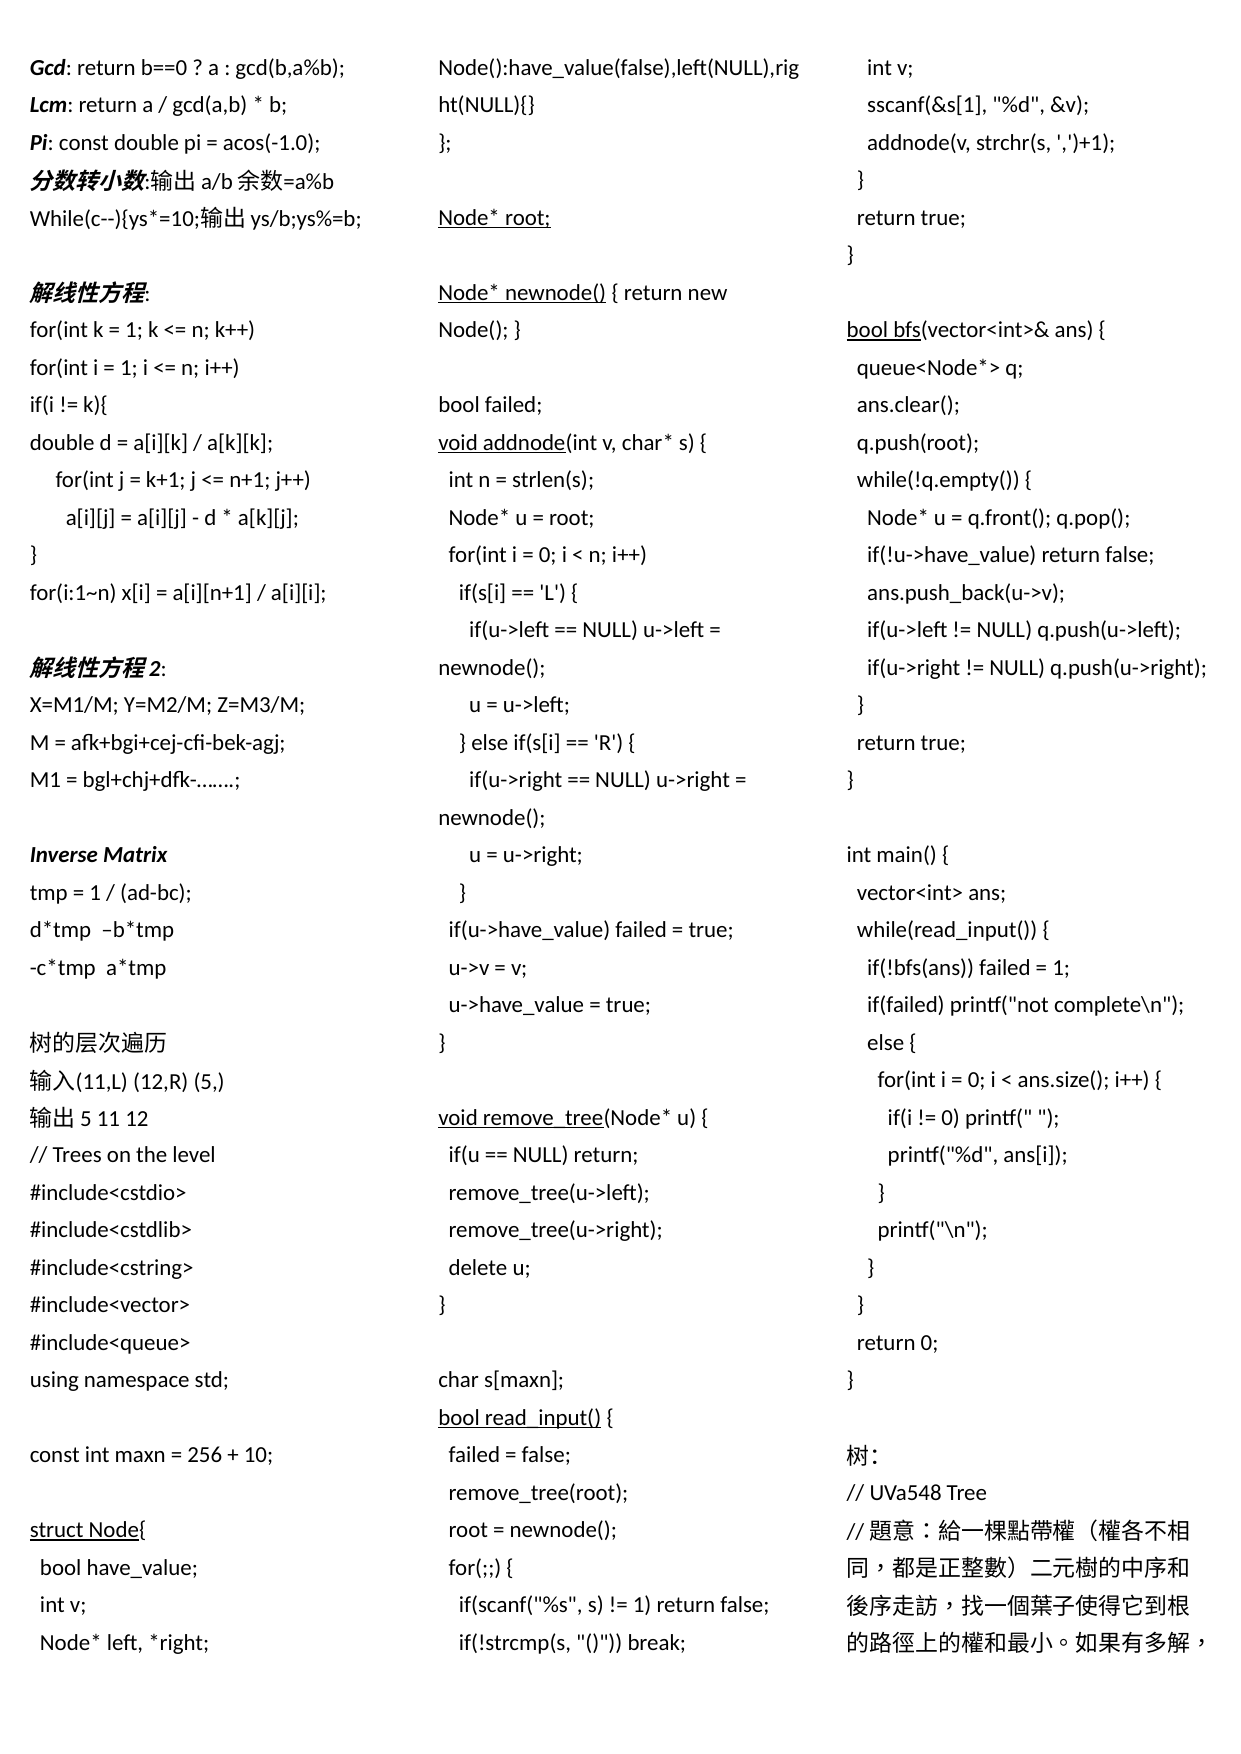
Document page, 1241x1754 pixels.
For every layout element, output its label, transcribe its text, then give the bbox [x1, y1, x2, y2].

text if(failed) printf("not complete\n"); [846, 986, 1211, 1023]
text for(int i = 1; i <= n; i++) [29, 348, 394, 386]
text if(u->right == NULL) u->right = newnode(); [438, 761, 802, 836]
text Node* left, *right; [29, 1623, 394, 1661]
text bool bfs(vector<int>& ans) { [846, 311, 1211, 348]
text } [438, 1286, 802, 1323]
text bool failed; [438, 386, 802, 423]
text #include<vector> [29, 1286, 394, 1323]
text u->have_value = true; [438, 986, 802, 1023]
text #include<cstdlib> [29, 1211, 394, 1248]
text // UVa548 Tree [846, 1473, 1211, 1511]
text else { [846, 1023, 1211, 1061]
text #include<cstring> [29, 1248, 394, 1286]
text if(i != k){ [29, 386, 394, 423]
text } [846, 761, 1211, 798]
text if(u->right != NULL) q.push(u->right); [846, 648, 1211, 686]
text 分数转小数:输出a/b余数=a%b [29, 161, 394, 198]
text 树： [846, 1436, 1211, 1473]
text char s[maxn]; [438, 1361, 802, 1398]
text } [846, 236, 1211, 273]
text 解线性方程: [29, 273, 394, 311]
text } [846, 1173, 1211, 1211]
text Node* u = q.front(); q.pop(); [846, 498, 1211, 536]
text const int maxn = 256 + 10; [29, 1436, 394, 1473]
text 输入(11,L) (12,R) (5,) [29, 1061, 394, 1098]
text X=M1/M; Y=M2/M; Z=M3/M; [29, 686, 394, 723]
text ans.push_back(u->v); [846, 573, 1211, 611]
text if(scanf("%s", s) != 1) return false; [438, 1586, 802, 1623]
text d*tmp –b*tmp [29, 911, 394, 948]
text if(!strcmp(s, "()")) break; [438, 1623, 802, 1661]
text } [846, 1286, 1211, 1323]
text if(!u->have_value) return false; [846, 536, 1211, 573]
text // Trees on the level [29, 1136, 394, 1173]
text if(s[i] == 'L') { [438, 573, 802, 611]
text failed = false; [438, 1436, 802, 1473]
text return true; [846, 198, 1211, 236]
text } [438, 1023, 802, 1061]
text if(i != 0) printf(" "); [846, 1098, 1211, 1136]
text void addnode(int v, char* s) { [438, 423, 802, 461]
text } [846, 686, 1211, 723]
text void remove_tree(Node* u) { [438, 1098, 802, 1136]
text ans.clear(); [846, 386, 1211, 423]
text return true; [846, 723, 1211, 761]
text Lcm: return a / gcd(a,b) * b; [29, 86, 394, 123]
text for(int k = 1; k <= n; k++) [29, 311, 394, 348]
text 解线性方程2: [29, 648, 394, 686]
text remove_tree(u->left); [438, 1173, 802, 1211]
text if(!bfs(ans)) failed = 1; [846, 948, 1211, 986]
text for(i:1~n) x[i] = a[i][n+1] / a[i][i]; [29, 573, 394, 611]
text -c*tmp a*tmp [29, 948, 394, 986]
text if(u->left != NULL) q.push(u->left); [846, 611, 1211, 648]
text remove_tree(root); [438, 1473, 802, 1511]
text M1 = bgl+chj+dfk-…….; [29, 761, 394, 798]
text } [29, 536, 394, 573]
text for(int j = k+1; j <= n+1; j++) [29, 461, 394, 498]
text u = u->right; [438, 836, 802, 873]
text } [438, 873, 802, 911]
text } else if(s[i] == 'R') { [438, 723, 802, 761]
text Node* u = root; [438, 498, 802, 536]
text // 題意：給一棵點帶權（權各不相同，都是正整數）二元樹的中序和後序走訪，找一個葉子使得它到根的路徑上的權和最小。如果有多解，該葉子本身的權應儘量小 [846, 1511, 1211, 1661]
text int main() { [846, 836, 1211, 873]
text sscanf(&s[1], "%d", &v); [846, 86, 1211, 123]
text using namespace std; [29, 1361, 394, 1398]
text root = newnode(); [438, 1511, 802, 1548]
text } [846, 1248, 1211, 1286]
text remove_tree(u->right); [438, 1211, 802, 1248]
text for(;;) { [438, 1548, 802, 1586]
text double d = a[i][k] / a[k][k]; [29, 423, 394, 461]
text u->v = v; [438, 948, 802, 986]
text u = u->left; [438, 686, 802, 723]
text Inverse Matrix [29, 836, 394, 873]
text printf("\n"); [846, 1211, 1211, 1248]
text }; [438, 123, 802, 161]
text tmp = 1 / (ad-bc); [29, 873, 394, 911]
text bool have_value; [29, 1548, 394, 1586]
text while(!q.empty()) { [846, 461, 1211, 498]
text M = afk+bgi+cej-cfi-bek-agj; [29, 723, 394, 761]
text delete u; [438, 1248, 802, 1286]
text if(u == NULL) return; [438, 1136, 802, 1173]
text int v; [29, 1586, 394, 1623]
text While(c--){ys*=10;输出ys/b;ys%=b; [29, 198, 394, 236]
text Gcd: return b==0 ? a : gcd(b,a%b); [29, 48, 394, 86]
text bool read_input() { [438, 1398, 802, 1436]
text for(int i = 0; i < n; i++) [438, 536, 802, 573]
text struct Node{ [29, 1511, 394, 1548]
text #include<queue> [29, 1323, 394, 1361]
text int v; [846, 48, 1211, 86]
text #include<cstdio> [29, 1173, 394, 1211]
text return 0; [846, 1323, 1211, 1361]
text Node():have_value(false),left(NULL),right(NULL){} [438, 48, 802, 123]
text int n = strlen(s); [438, 461, 802, 498]
text addnode(v, strchr(s, ',')+1); [846, 123, 1211, 161]
text printf("%d", ans[i]); [846, 1136, 1211, 1173]
text 输出5 11 12 [29, 1098, 394, 1136]
text vector<int> ans; [846, 873, 1211, 911]
text } [846, 1361, 1211, 1398]
text if(u->have_value) failed = true; [438, 911, 802, 948]
text Node* root; [438, 198, 802, 236]
text Pi: const double pi = acos(-1.0); [29, 123, 394, 161]
text } [846, 161, 1211, 198]
text a[i][j] = a[i][j] - d * a[k][j]; [29, 498, 394, 536]
text Node* newnode() { return new Node(); } [438, 273, 802, 348]
text for(int i = 0; i < ans.size(); i++) { [846, 1061, 1211, 1098]
text while(read_input()) { [846, 911, 1211, 948]
text if(u->left == NULL) u->left = newnode(); [438, 611, 802, 686]
text queue<Node*> q; [846, 348, 1211, 386]
text q.push(root); [846, 423, 1211, 461]
text 树的层次遍历 [29, 1023, 394, 1061]
